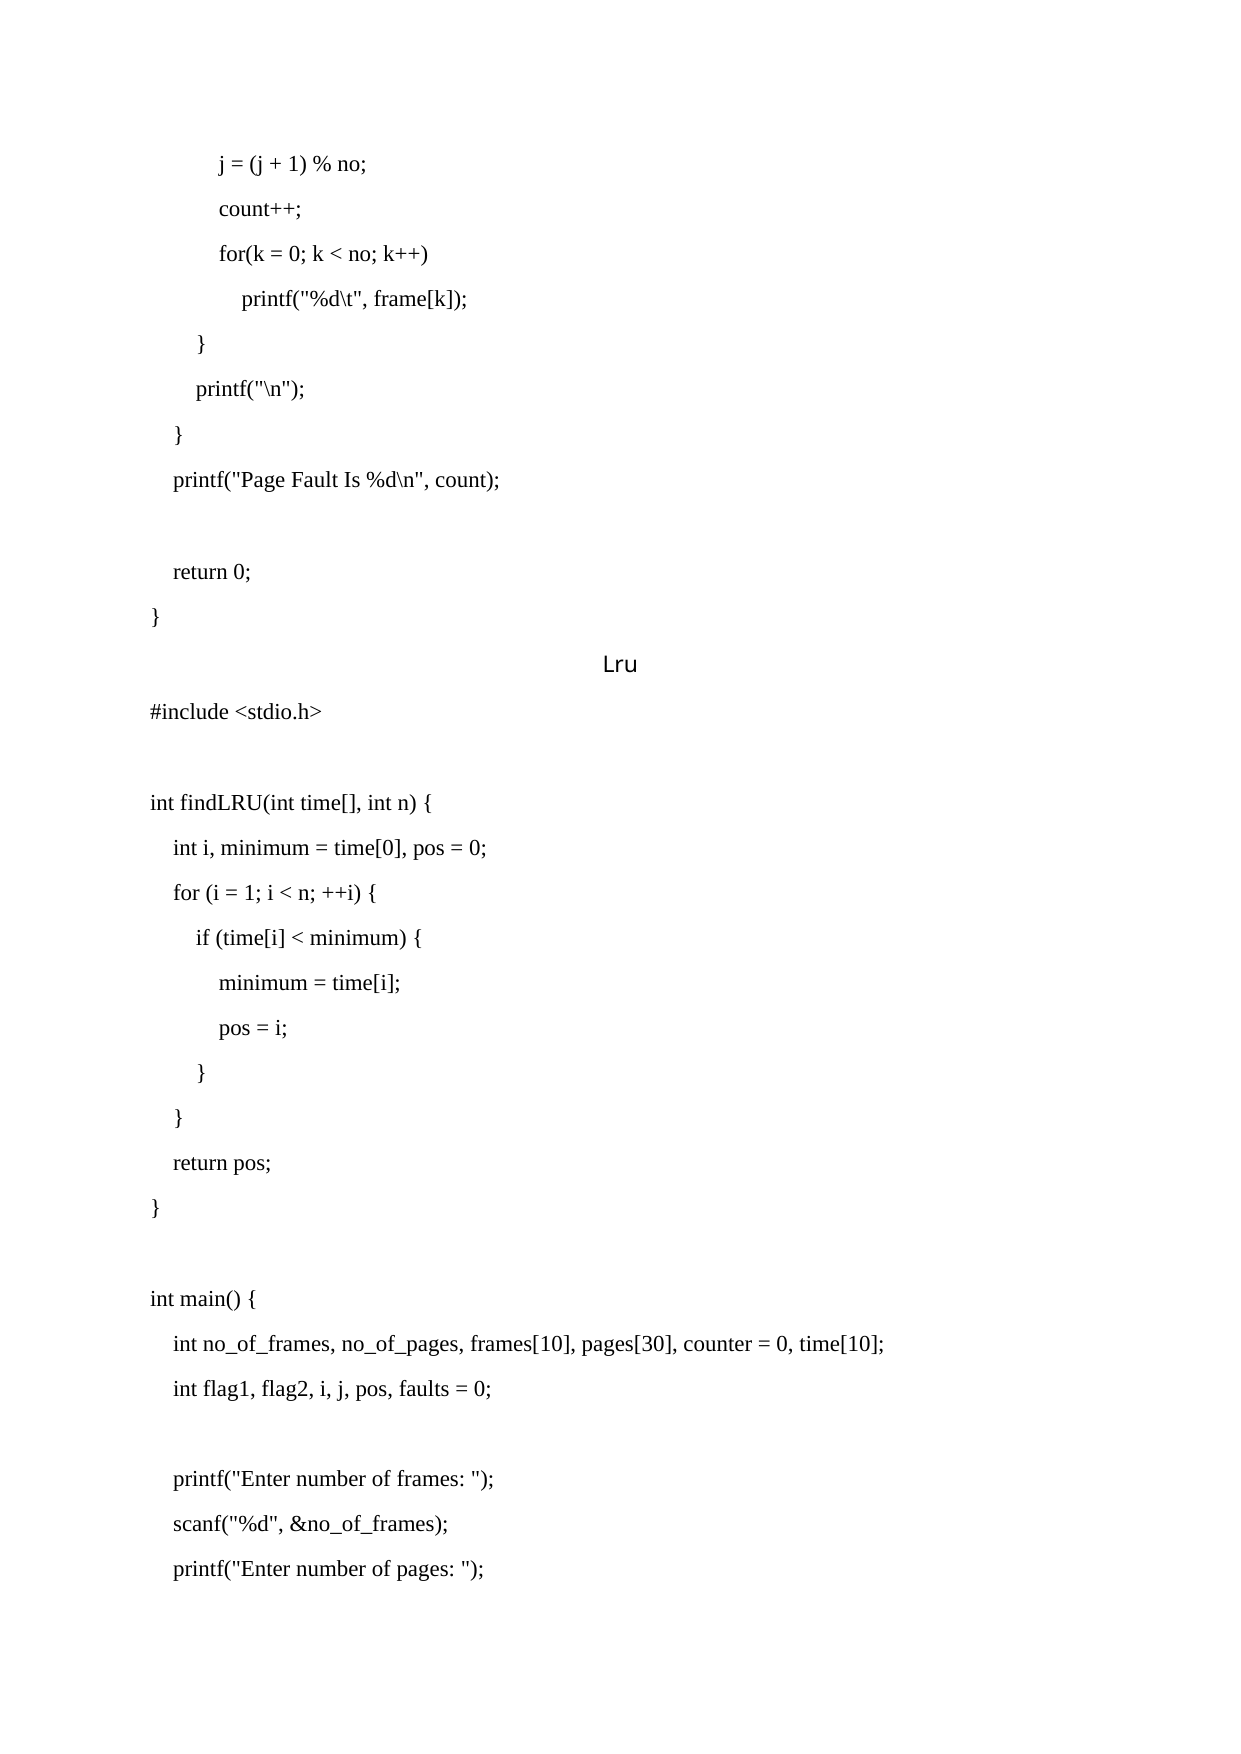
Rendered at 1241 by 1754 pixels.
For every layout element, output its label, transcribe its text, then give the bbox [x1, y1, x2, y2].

text printf("\n"); [150, 376, 1090, 402]
text #include <stdio.h> [150, 698, 1090, 725]
text printf("Enter number of pages: "); [150, 1555, 1090, 1582]
text int i, minimum = time[0], pos = 0; [150, 834, 1090, 860]
text int flag1, flag2, i, j, pos, faults = 0; [150, 1375, 1090, 1401]
text return 0; [150, 558, 1090, 584]
text if (time[i] < minimum) { [150, 924, 1090, 950]
text printf("Enter number of frames: "); [150, 1465, 1090, 1491]
text printf("Page Fault Is %d\n", count); [150, 466, 1090, 492]
text for(k = 0; k < no; k++) [150, 240, 1090, 267]
text return pos; [150, 1149, 1090, 1176]
text scanf("%d", &no_of_frames); [150, 1510, 1090, 1537]
text } [150, 1194, 1090, 1221]
text int findLRU(int time[], int n) { [150, 788, 1090, 815]
text } [150, 1104, 1090, 1131]
text } [150, 603, 1090, 629]
text pos = i; [150, 1014, 1090, 1040]
text minimum = time[i]; [150, 969, 1090, 995]
text Lru [150, 648, 1090, 679]
text j = (j + 1) % no; [150, 150, 1090, 176]
text } [150, 1059, 1090, 1086]
text for (i = 1; i < n; ++i) { [150, 879, 1090, 905]
text count++; [150, 195, 1090, 221]
text } [150, 421, 1090, 447]
text int main() { [150, 1285, 1090, 1311]
text } [150, 330, 1090, 357]
text int no_of_frames, no_of_pages, frames[10], pages[30], counter = 0, time[10]; [150, 1330, 1090, 1356]
text printf("%d\t", frame[k]); [150, 285, 1090, 312]
